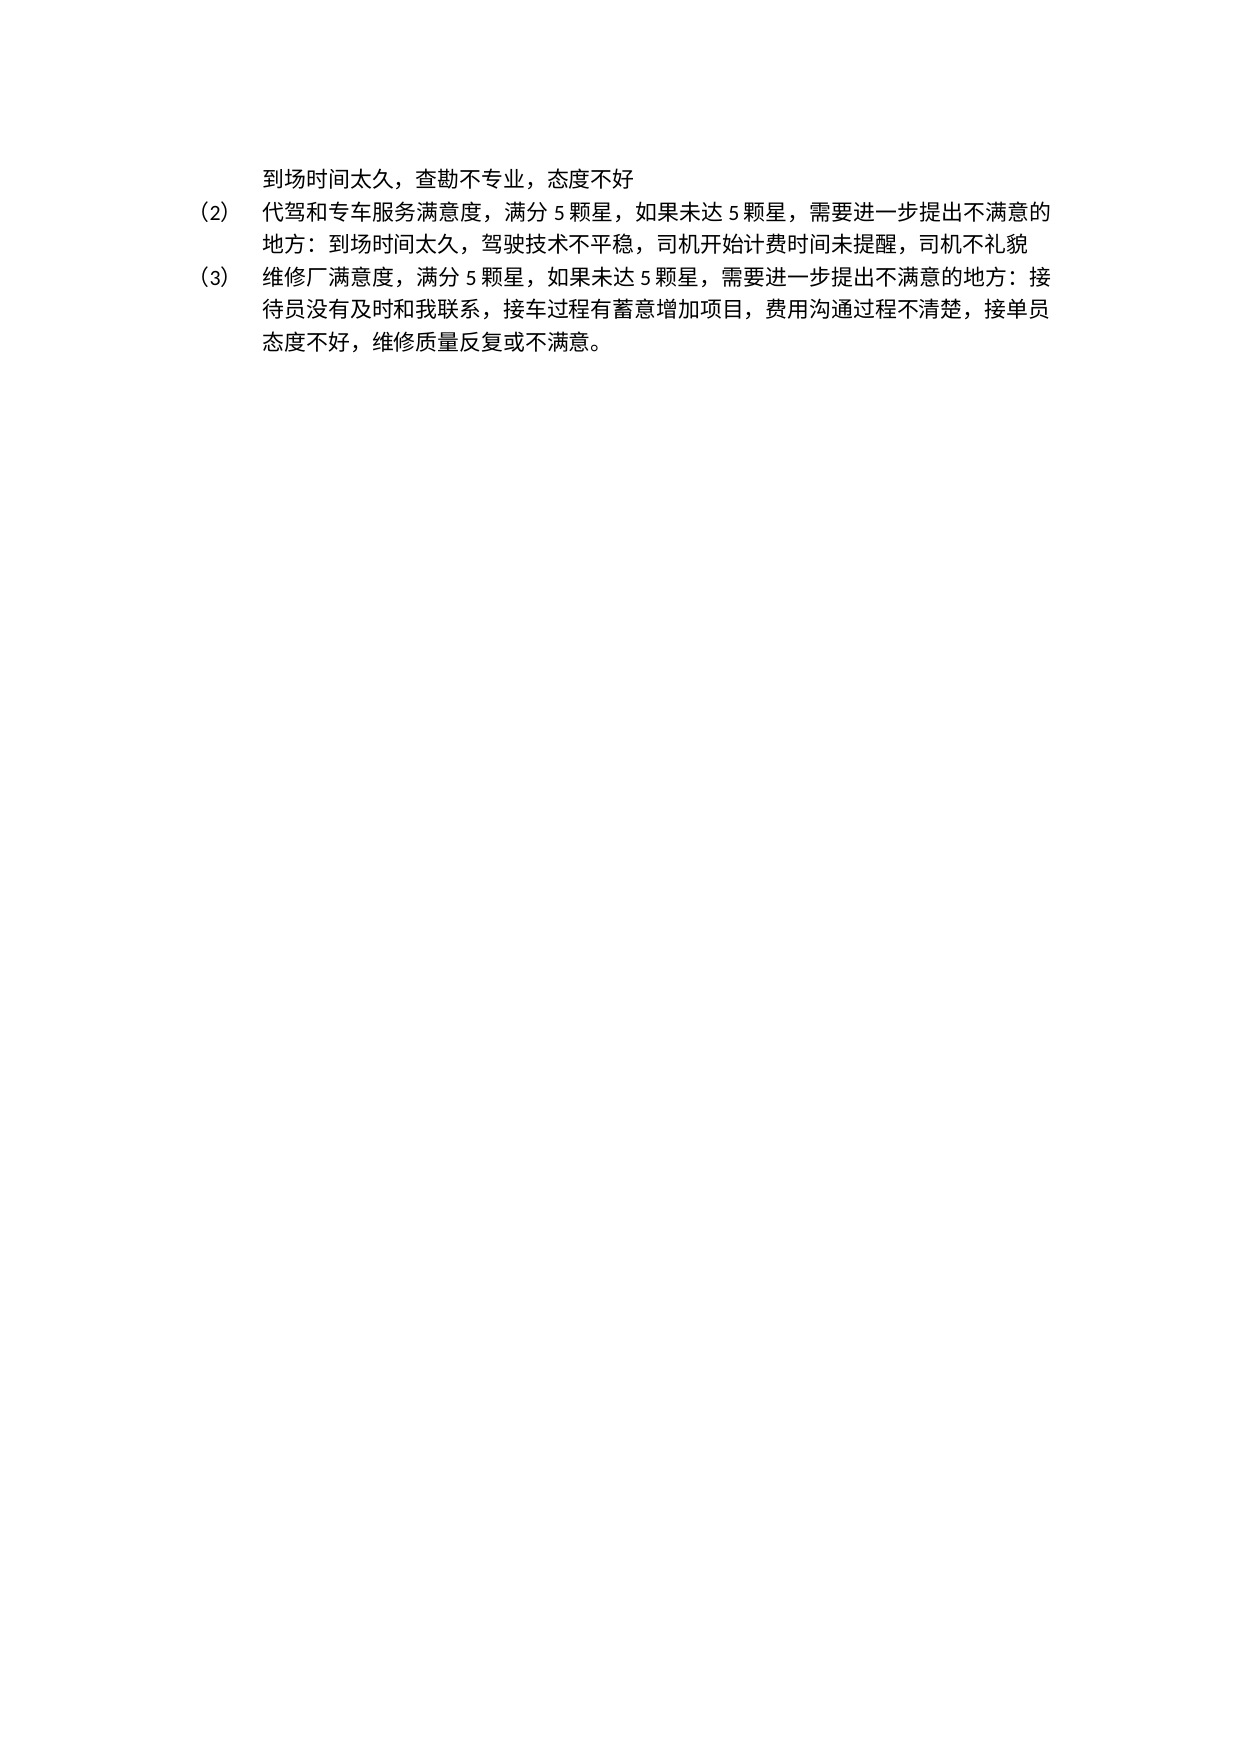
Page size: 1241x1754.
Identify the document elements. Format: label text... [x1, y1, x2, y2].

list 查勘服务满意度，满分5颗星，如果未达5颗星，需要进一步提出不满意的地方：到场时间太久，查勘不专业，态度不好 [187, 162, 1053, 194]
list 代驾和专车服务满意度，满分5颗星，如果未达5颗星，需要进一步提出不满意的地方：到场时间太久，驾驶技术不平稳，司机开始计费时间未提醒，司机不礼貌 [187, 194, 1053, 259]
list 维修厂满意度，满分5颗星，如果未达5颗星，需要进一步提出不满意的地方：接待员没有及时和我联系，接车过程有蓄意增加项目，费用沟通过程不清楚，接单员态度不好，维修质量反复或不满意。 [187, 259, 1053, 357]
